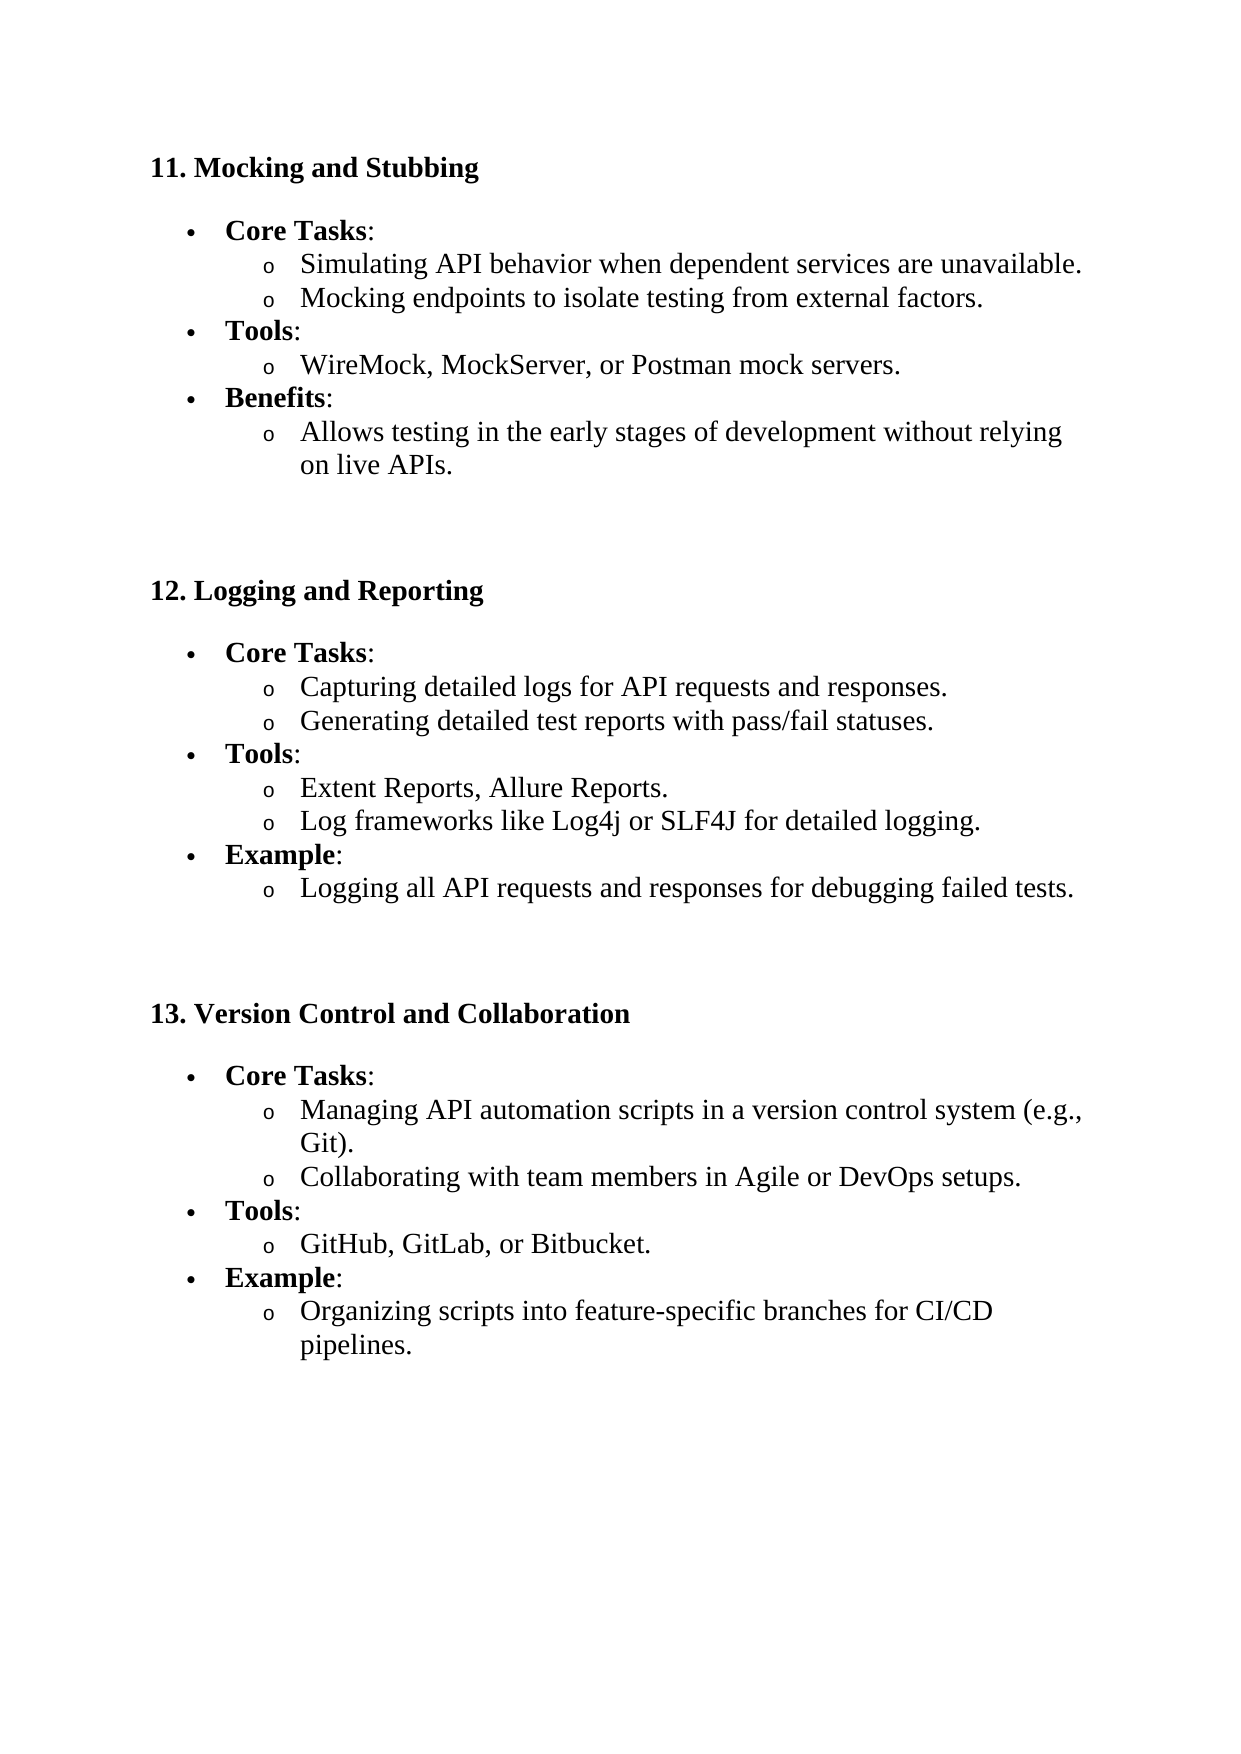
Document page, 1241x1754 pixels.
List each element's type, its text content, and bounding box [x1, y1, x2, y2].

list Log frameworks like Log4j or SLF4J for detailed logging. [262, 803, 1090, 837]
list Tools: [187, 1193, 1090, 1226]
list Mocking endpoints to isolate testing from external factors. [262, 280, 1090, 313]
list Organizing scripts into feature-specific branches for CI/CD pipelines. [262, 1293, 1090, 1360]
text 13. Version Control and Collaboration [150, 996, 1090, 1029]
list Core Tasks: [187, 213, 1090, 246]
list Collaborating with team members in Agile or DevOps setups. [262, 1159, 1090, 1193]
list Example: [187, 1260, 1090, 1293]
text 11. Mocking and Stubbing [150, 150, 1090, 183]
list Core Tasks: [187, 1058, 1090, 1092]
list Capturing detailed logs for API requests and responses. [262, 669, 1090, 703]
list Generating detailed test reports with pass/fail statuses. [262, 703, 1090, 736]
list Tools: [187, 736, 1090, 770]
list Tools: [187, 313, 1090, 347]
list Example: [187, 837, 1090, 870]
list Allows testing in the early stages of development without relying on live APIs. [262, 414, 1090, 481]
list Benefits: [187, 380, 1090, 414]
list Extent Reports, Allure Reports. [262, 770, 1090, 803]
list Core Tasks: [187, 636, 1090, 669]
list Simulating API behavior when dependent services are unavailable. [262, 246, 1090, 280]
list GitHub, GitLab, or Bitbucket. [262, 1226, 1090, 1260]
list WireMock, MockServer, or Postman mock servers. [262, 347, 1090, 380]
text 12. Logging and Reporting [150, 573, 1090, 606]
list Logging all API requests and responses for debugging failed tests. [262, 870, 1090, 904]
list Managing API automation scripts in a version control system (e.g., Git). [262, 1092, 1090, 1159]
